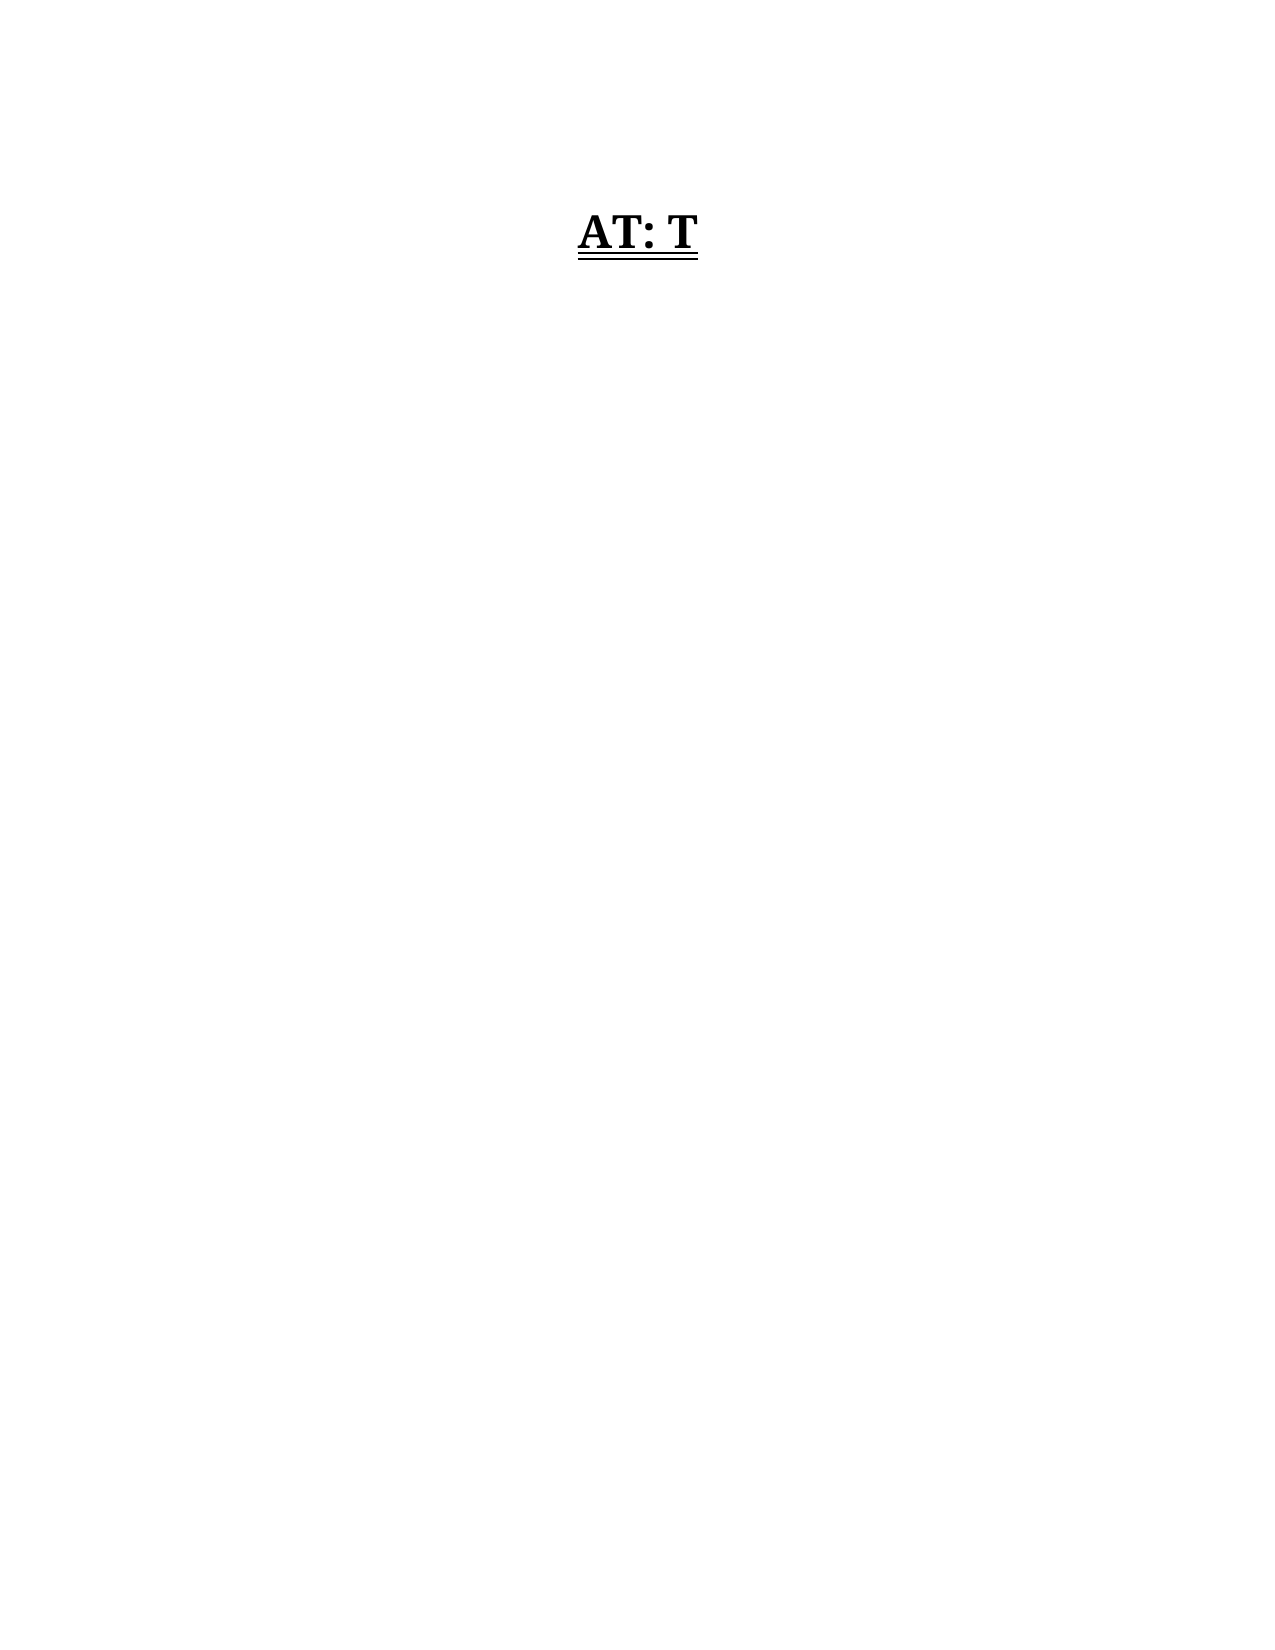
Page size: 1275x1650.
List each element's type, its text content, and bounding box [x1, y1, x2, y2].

text AT: T [150, 200, 1125, 262]
